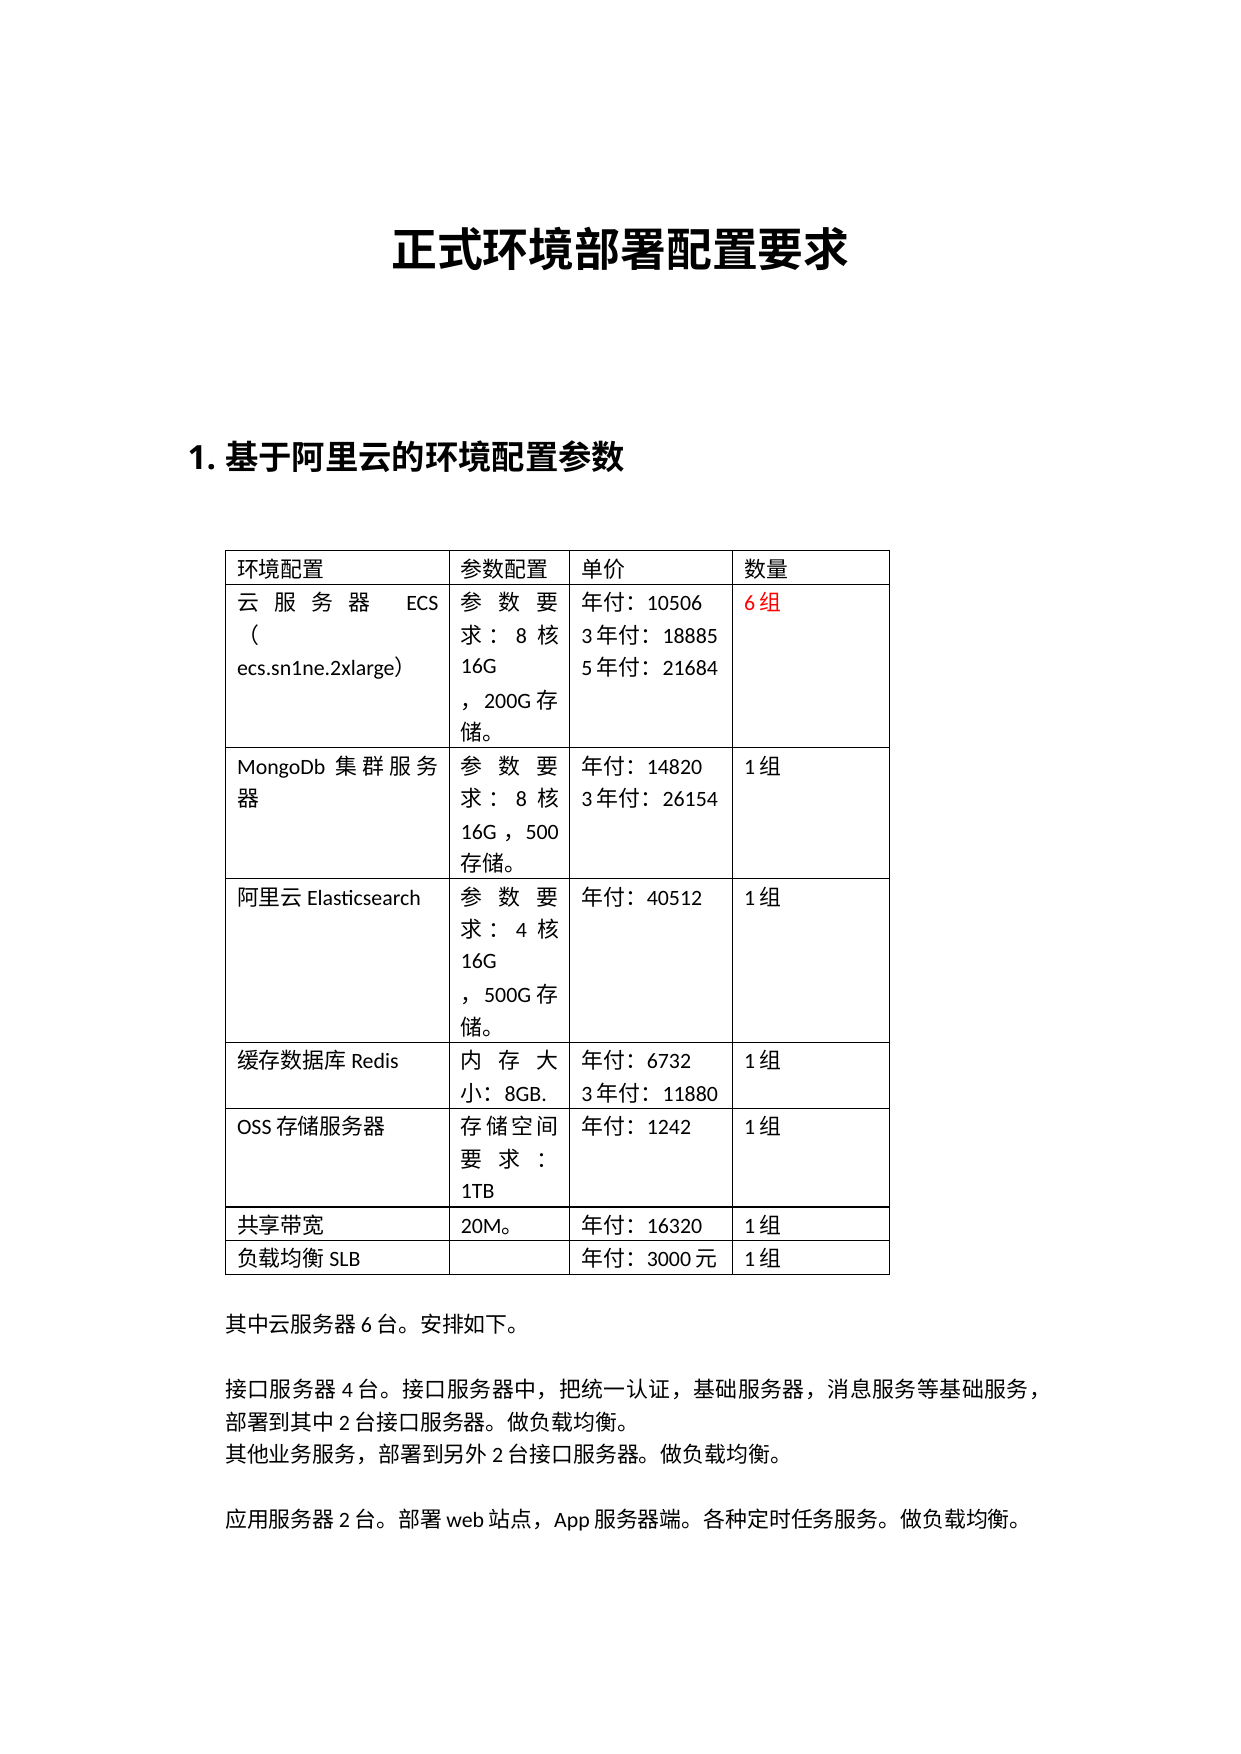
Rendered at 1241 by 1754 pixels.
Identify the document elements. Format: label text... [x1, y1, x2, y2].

table_cell 云服务器 ECS （ecs.sn1ne.2xlarge） [226, 585, 449, 747]
table_cell 负载均衡 SLB [226, 1241, 449, 1273]
table_cell 1组 [733, 1241, 889, 1273]
table_cell [450, 1241, 569, 1273]
table_cell 年付：14820 3年付：26154 [570, 748, 732, 878]
table_cell 6组 [733, 585, 889, 747]
subtitle 正式环境部署配置要求 [187, 197, 1053, 295]
table_cell 存储空间要求：1TB [450, 1109, 569, 1206]
table_cell 年付：16320 [570, 1208, 732, 1240]
table_header 环境配置 [226, 551, 449, 584]
table_cell 年付：6732 3年付：11880 [570, 1043, 732, 1108]
table_cell 共享带宽 [226, 1208, 449, 1240]
list 应用服务器2台。部署web站点，App服务器端。各种定时任务服务。做负载均衡。 [225, 1502, 1053, 1534]
table_cell 年付：1242 [570, 1109, 732, 1206]
table_header 单价 [570, 551, 732, 584]
table_cell 1组 [733, 1208, 889, 1240]
table_cell 1组 [733, 1043, 889, 1108]
subtitle 基于阿里云的环境配置参数 [187, 423, 1053, 488]
table_header 数量 [733, 551, 889, 584]
table_cell 1组 [733, 879, 889, 1042]
list 其中云服务器6台。安排如下。 [225, 1307, 1053, 1339]
table_cell 缓存数据库 Redis [226, 1043, 449, 1108]
table_cell 20M。 [450, 1208, 569, 1240]
table_header 参数配置 [450, 551, 569, 584]
table_cell 参数要求：4核16G ，500G存储。 [450, 879, 569, 1042]
table_cell MongoDb集群服务器 [226, 748, 449, 878]
table_cell 年付：3000元 [570, 1241, 732, 1273]
table_cell 阿里云Elasticsearch [226, 879, 449, 1042]
table_cell 内存大小：8GB. [450, 1043, 569, 1108]
table_cell 年付：40512 [570, 879, 732, 1042]
table_cell 1组 [733, 1109, 889, 1206]
list 接口服务器4台。接口服务器中，把统一认证，基础服务器，消息服务等基础服务，部署到其中2台接口服务器。做负载均衡。 [225, 1372, 1053, 1437]
table_cell 年付：10506 3年付：18885 5年付：21684 [570, 585, 732, 747]
table_cell 1组 [733, 748, 889, 878]
table_cell 参数要求：8核16G ，500存储。 [450, 748, 569, 878]
table_cell 参数要求：8核16G ，200G存储。 [450, 585, 569, 747]
table_cell OSS存储服务器 [226, 1109, 449, 1206]
list 其他业务服务，部署到另外2台接口服务器。做负载均衡。 [225, 1437, 1053, 1469]
